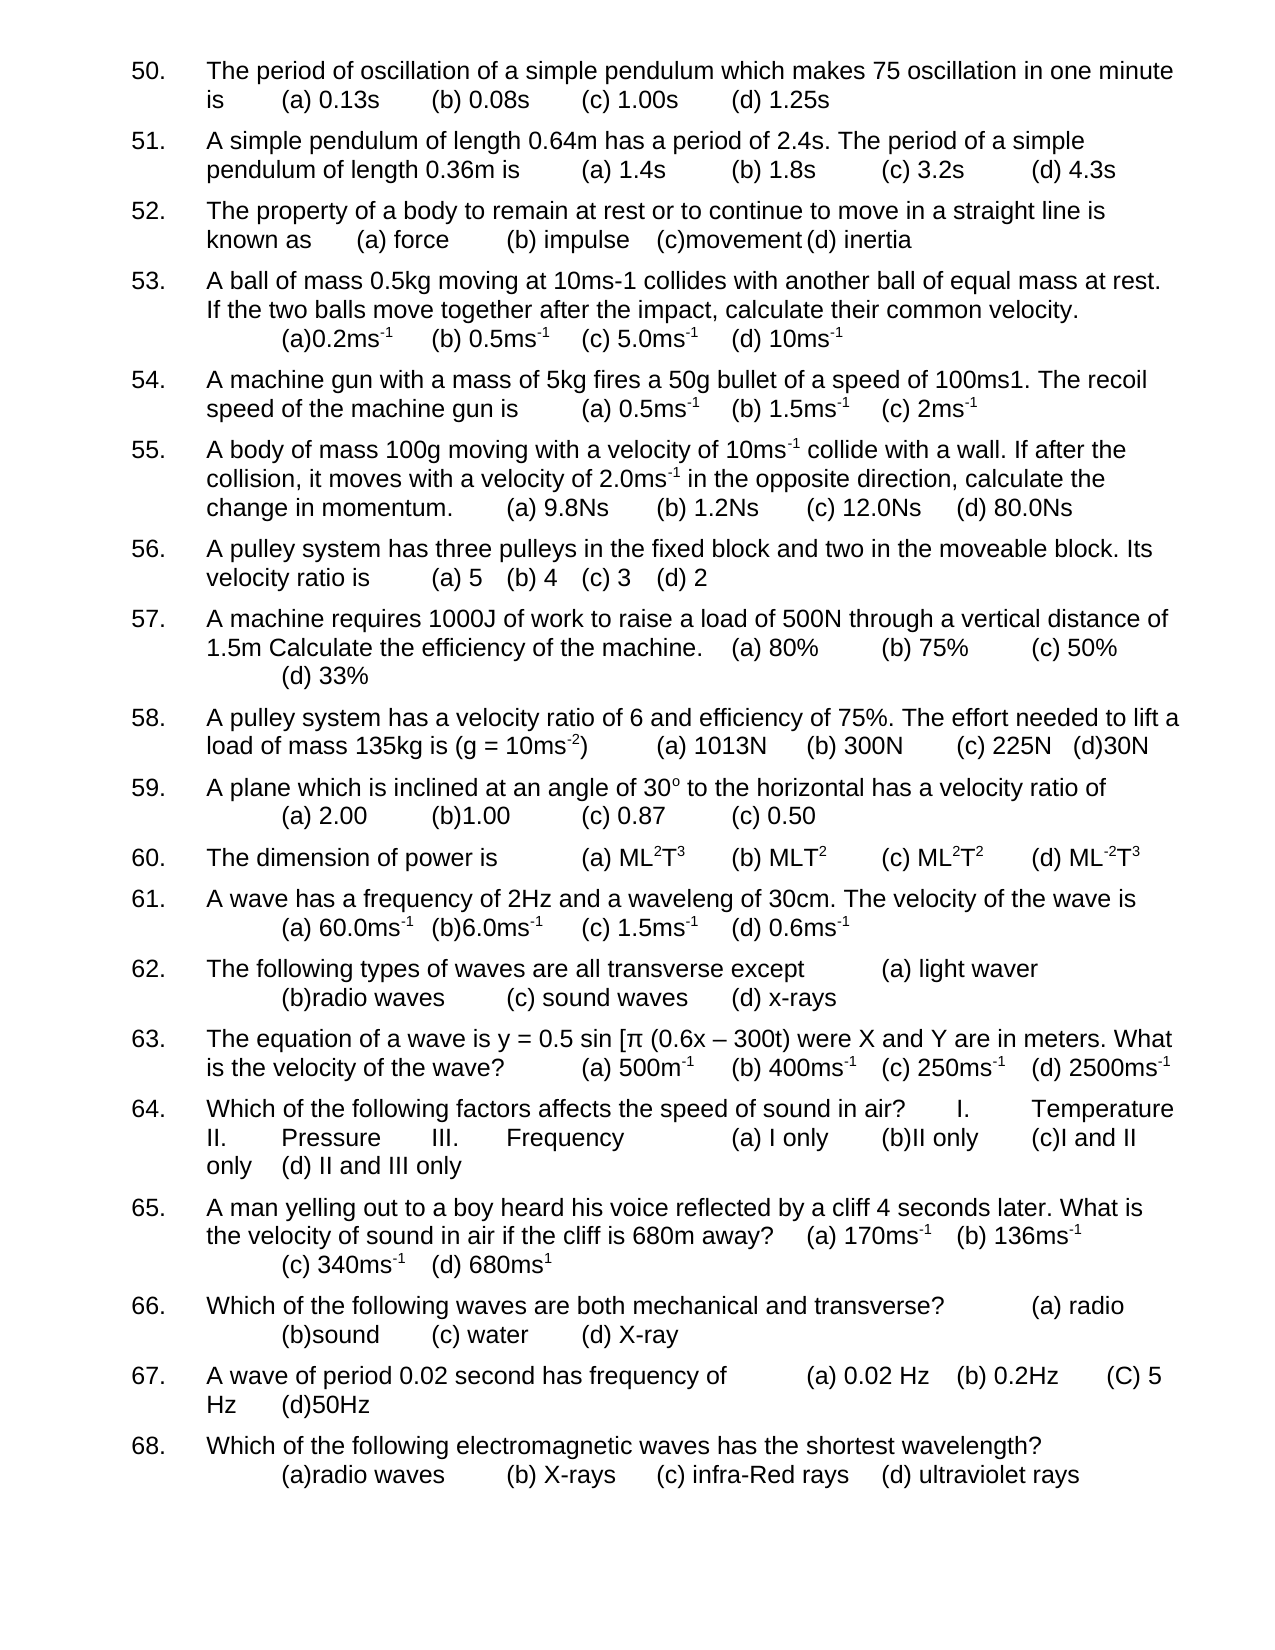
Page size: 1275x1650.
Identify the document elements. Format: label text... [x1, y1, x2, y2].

list Which of the following waves are both mechanical and transverse? (a) radio (b)sound (c) water (d) X-ray [131, 1291, 1181, 1349]
list A wave has a frequency of 2Hz and a waveleng of 30cm. The velocity of the wave is (a) 60.0ms-1 (b)6.0ms-1 (c) 1.5ms-1 (d) 0.6ms-1 [131, 884, 1181, 941]
list A machine gun with a mass of 5kg fires a 50g bullet of a speed of 100ms1. The recoil speed of the machine gun is (a) 0.5ms-1 (b) 1.5ms-1 (c) 2ms-1 [131, 365, 1181, 422]
list A pulley system has a velocity ratio of 6 and efficiency of 75%. The effort needed to lift a load of mass 135kg is (g = 10ms-2) (a) 1013N (b) 300N (c) 225N (d)30N [131, 702, 1181, 760]
list The equation of a wave is y = 0.5 sin [π (0.6x – 300t) were X and Y are in meters. What is the velocity of the wave? (a) 500m-1 (b) 400ms-1 (c) 250ms-1 (d) 2500ms-1 [131, 1024, 1181, 1081]
list A body of mass 100g moving with a velocity of 10ms-1 collide with a wall. If after the collision, it moves with a velocity of 2.0ms-1 in the opposite direction, calculate the change in momentum. (a) 9.8Ns (b) 1.2Ns (c) 12.0Ns (d) 80.0Ns [131, 435, 1181, 521]
list The dimension of power is (a) ML2T3 (b) MLT2 (c) ML2T2 (d) ML-2T3 [131, 842, 1181, 871]
list A plane which is inclined at an angle of 30o to the horizontal has a velocity ratio of (a) 2.00 (b)1.00 (c) 0.87 (c) 0.50 [131, 772, 1181, 830]
list A man yelling out to a boy heard his voice reflected by a cliff 4 seconds later. What is the velocity of sound in air if the cliff is 680m away? (a) 170ms-1 (b) 136ms-1 (c) 340ms-1 (d) 680ms1 [131, 1192, 1181, 1279]
list A ball of mass 0.5kg moving at 10ms-1 collides with another ball of equal mass at rest. If the two balls move together after the impact, calculate their common velocity. (a)0.2ms-1 (b) 0.5ms-1 (c) 5.0ms-1 (d) 10ms-1 [131, 266, 1181, 352]
list A machine requires 1000J of work to raise a load of 500N through a vertical distance of 1.5m Calculate the efficiency of the machine. (a) 80% (b) 75% (c) 50% (d) 33% [131, 604, 1181, 690]
list The following types of waves are all transverse except (a) light waver (b)radio waves (c) sound waves (d) x-rays [131, 954, 1181, 1011]
list A wave of period 0.02 second has frequency of (a) 0.02 Hz (b) 0.2Hz (C) 5 Hz (d)50Hz [131, 1361, 1181, 1419]
list A pulley system has three pulleys in the fixed block and two in the moveable block. Its velocity ratio is (a) 5 (b) 4 (c) 3 (d) 2 [131, 534, 1181, 591]
list The period of oscillation of a simple pendulum which makes 75 oscillation in one minute is (a) 0.13s (b) 0.08s (c) 1.00s (d) 1.25s [131, 56, 1181, 114]
list The property of a body to remain at rest or to continue to move in a straight line is known as (a) force (b) impulse (c)movement (d) inertia [131, 196, 1181, 254]
list A simple pendulum of length 0.64m has a period of 2.4s. The period of a simple pendulum of length 0.36m is (a) 1.4s (b) 1.8s (c) 3.2s (d) 4.3s [131, 126, 1181, 184]
list Which of the following electromagnetic waves has the shortest wavelength? (a)radio waves (b) X-rays (c) infra-Red rays (d) ultraviolet rays [131, 1431, 1181, 1489]
list Which of the following factors affects the speed of sound in air? I. Temperature II. Pressure III. Frequency (a) I only (b)II only (c)I and II only (d) II and III only [131, 1094, 1181, 1180]
